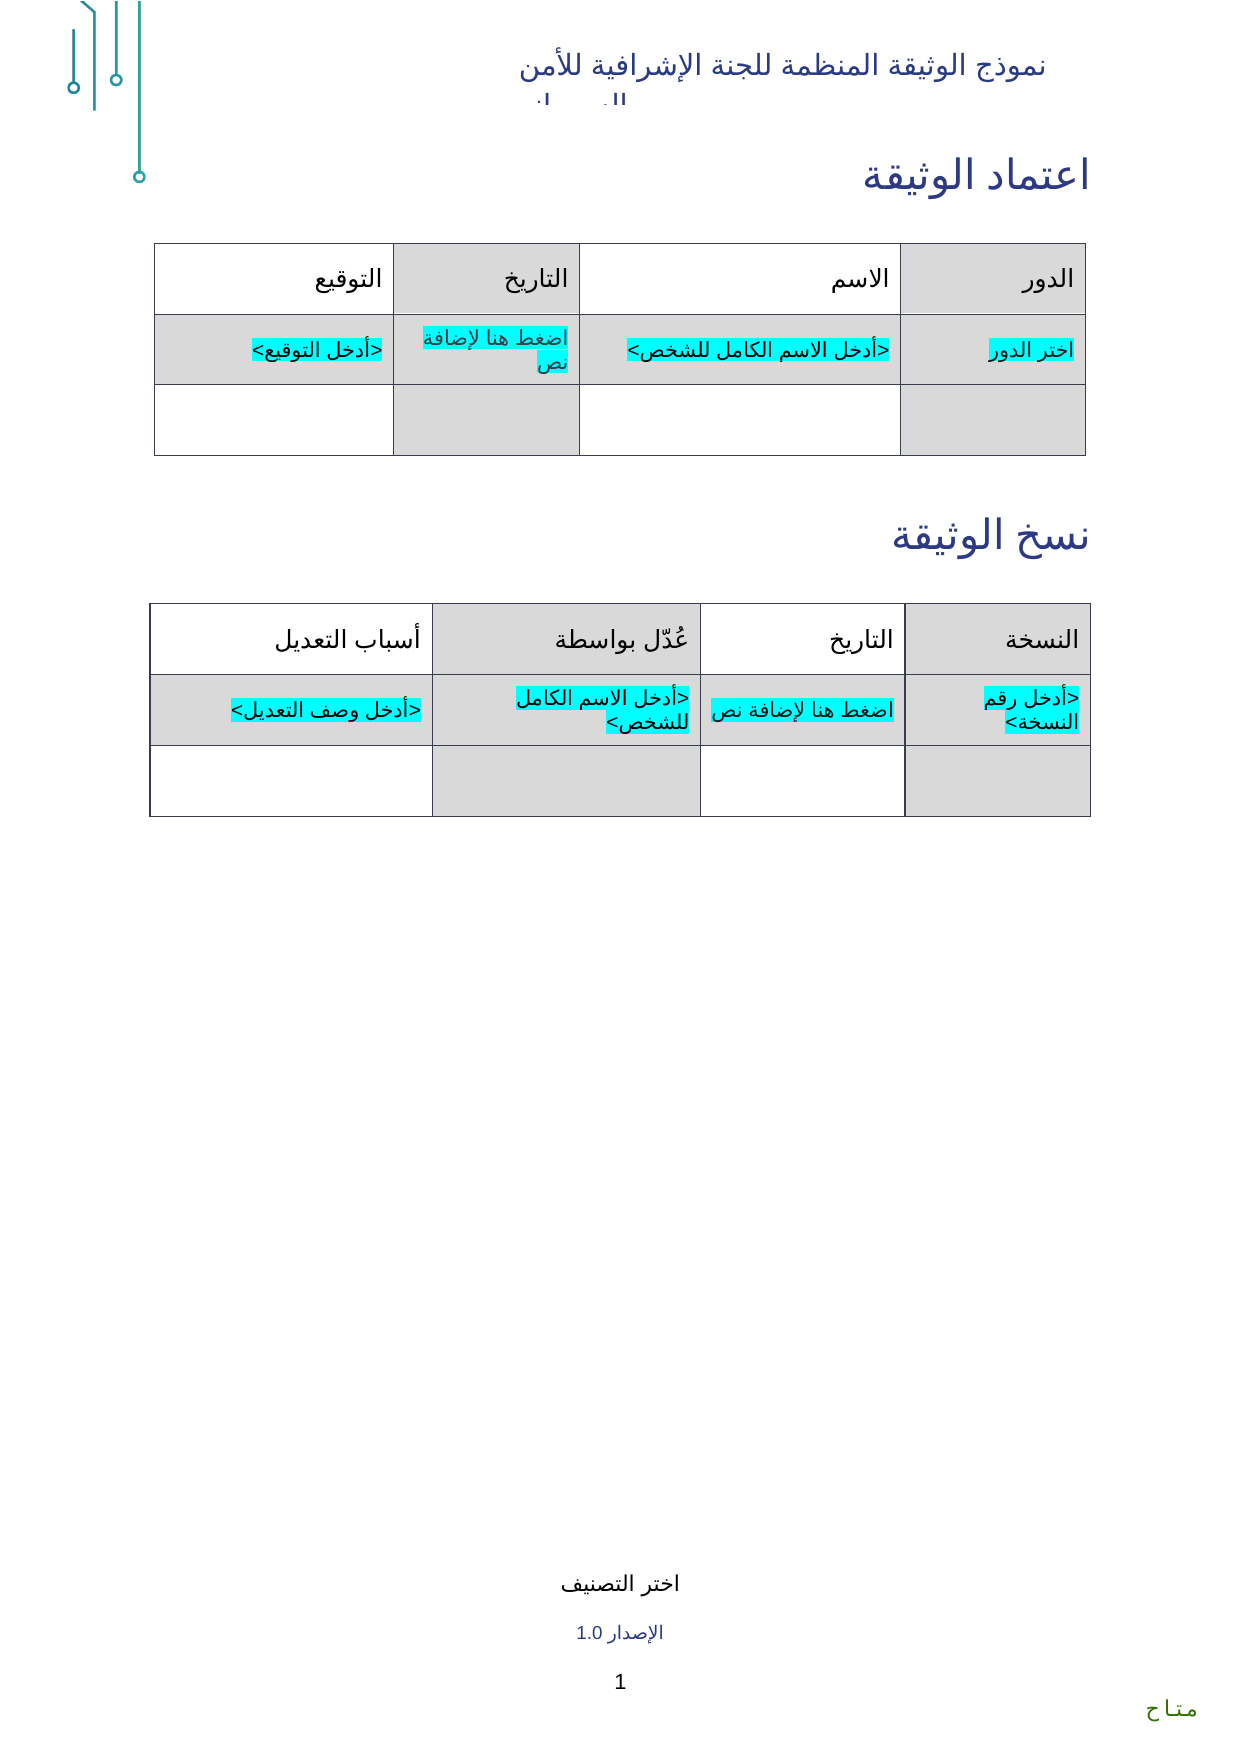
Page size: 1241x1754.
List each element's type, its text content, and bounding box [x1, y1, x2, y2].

table_cell أدخل التوقيع> [155, 315, 393, 384]
table_cell [701, 746, 904, 816]
table_header الدور [901, 244, 1085, 313]
table_header التاريخ [394, 244, 579, 313]
table_header النسخة [906, 604, 1090, 674]
table_cell [155, 385, 393, 455]
table_cell <أدخل الاسم الكامل للشخص> [433, 675, 700, 745]
table_cell أدخل وصف التعديل> [151, 675, 432, 745]
table_header عُدّل بواسطة [433, 604, 700, 674]
table_header الاسم [580, 244, 900, 313]
table_header أسباب التعديل [151, 604, 432, 674]
table_cell [580, 385, 900, 455]
table_cell [901, 385, 1085, 455]
table_cell [433, 746, 700, 816]
table_cell [906, 746, 1090, 816]
table_cell [394, 385, 579, 455]
table_cell <أدخل الاسم الكامل للشخص> [580, 315, 900, 384]
table_header التوقيع [155, 244, 393, 313]
text اعتماد الوثيقة [150, 150, 1090, 198]
table_cell [151, 746, 432, 816]
table_header التاريخ [701, 604, 904, 674]
text نسخ الوثيقة [150, 510, 1090, 558]
table_cell <أدخل رقم النسخة> [906, 675, 1090, 745]
table_cell [901, 315, 1085, 384]
picture [43, 1, 173, 201]
